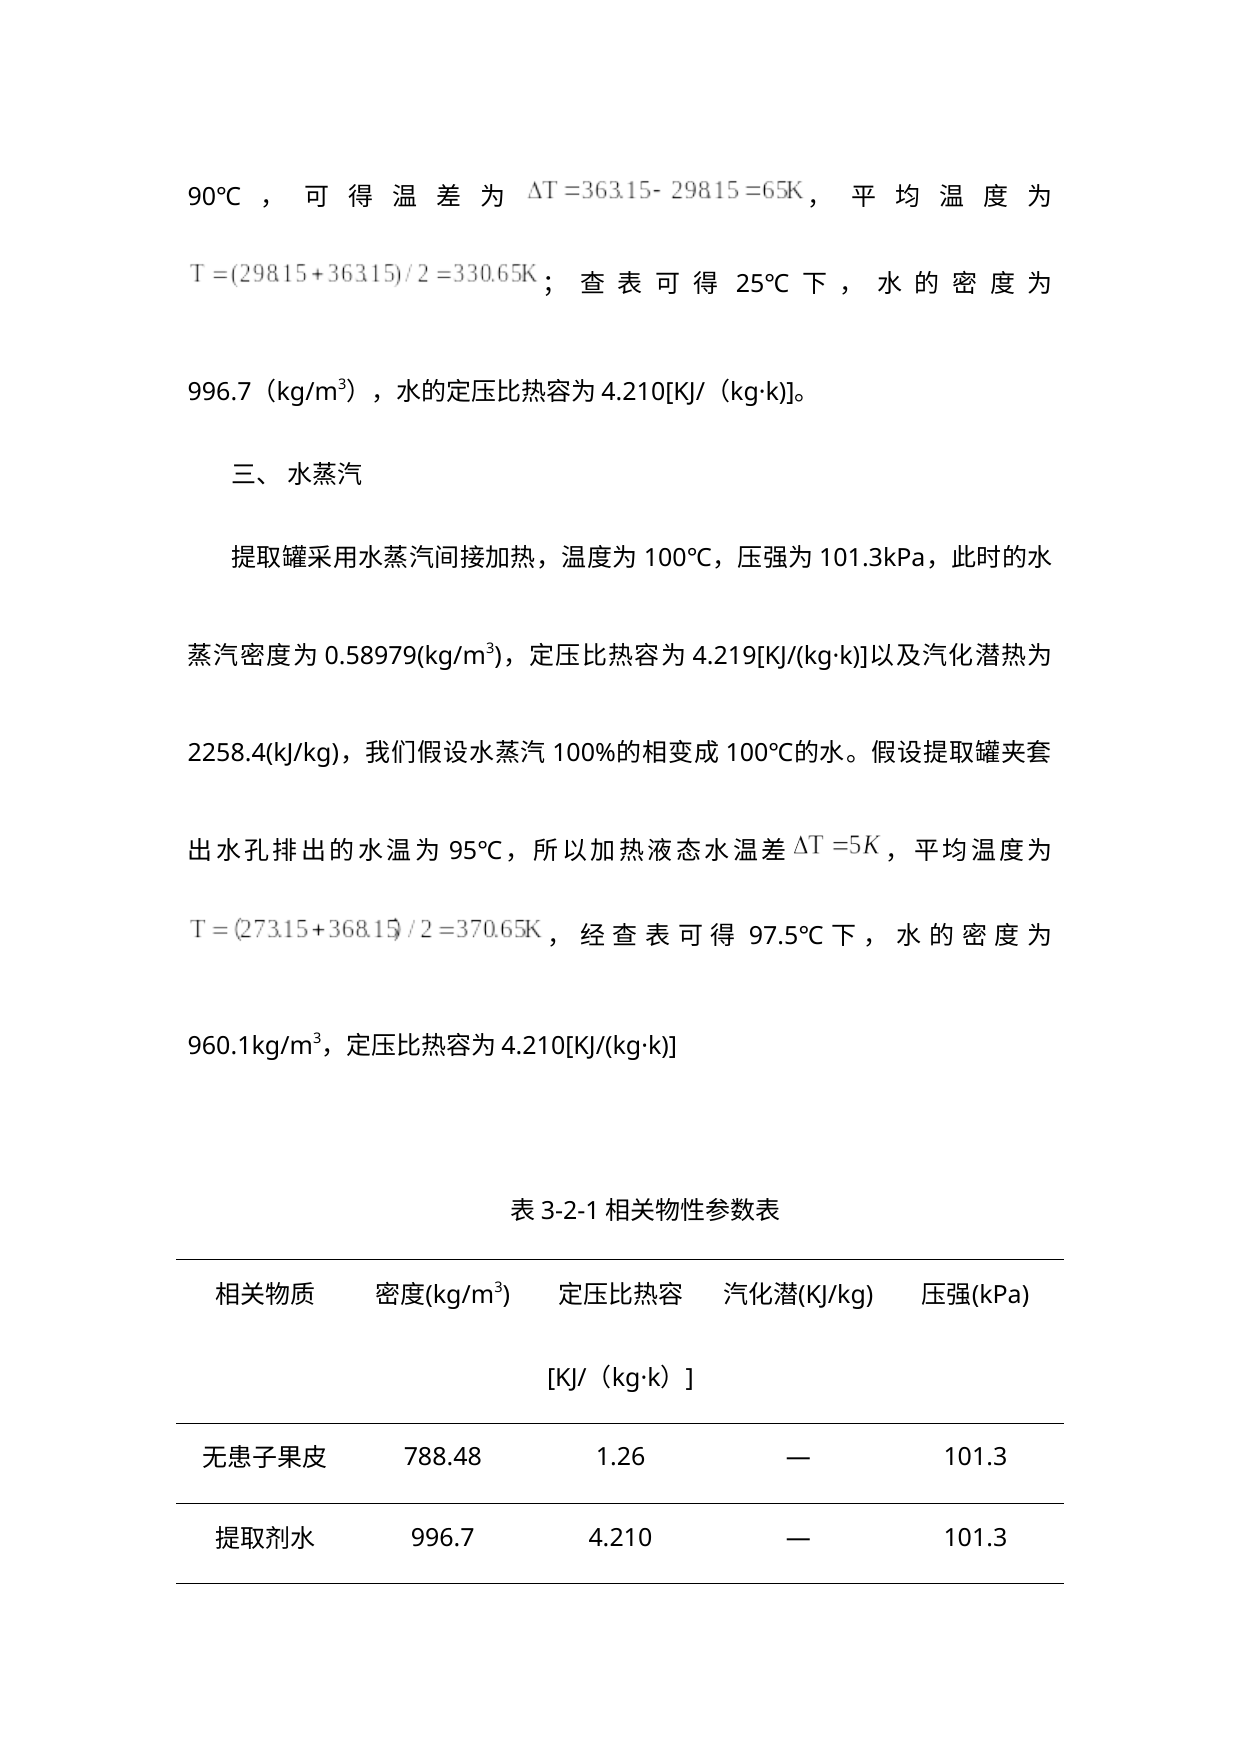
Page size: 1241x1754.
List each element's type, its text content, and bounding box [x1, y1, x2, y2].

table_cell 101.3 [887, 1504, 1064, 1583]
table_cell 1.26 [531, 1424, 709, 1503]
table_cell 提取剂水 [176, 1504, 354, 1583]
table_cell — [709, 1504, 887, 1583]
table_cell 996.7 [354, 1504, 531, 1583]
table_header 密度(kg/m3) [354, 1260, 531, 1422]
table_header 压强(kPa) [887, 1260, 1064, 1422]
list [187, 162, 1053, 422]
table_header 汽化潜(KJ/kg) [709, 1260, 887, 1422]
table_header 相关物质 [176, 1260, 354, 1422]
table_cell 788.48 [354, 1424, 531, 1503]
text 表3-2-1相关物性参数表 [187, 1176, 1053, 1241]
table_cell 4.210 [531, 1504, 709, 1583]
table_cell 101.3 [887, 1424, 1064, 1503]
list 提取罐采用水蒸汽间接加热，温度为100℃，压强为101.3kPa，此时的水蒸汽密度为0.58979(kg/m3)，定压比热容为4.219[KJ/(kg·k)]以及汽化潜热为2258.4(kJ/kg)，我们假设水蒸汽100%的相变成100℃的水。假设提取罐夹套出水孔排出的水温为95℃，所以加热液态水温差，平均温度为，经查表可得97.5℃下，水的密度为960.1kg/m3，定压比热容为4.210[KJ/(kg·k)] [187, 523, 1053, 1076]
table_cell 无患子果皮 [176, 1424, 354, 1503]
table_cell — [709, 1424, 887, 1503]
table_header 定压比热容 [KJ/（kg·k）] [531, 1260, 709, 1422]
list 水蒸汽 [187, 440, 1053, 505]
